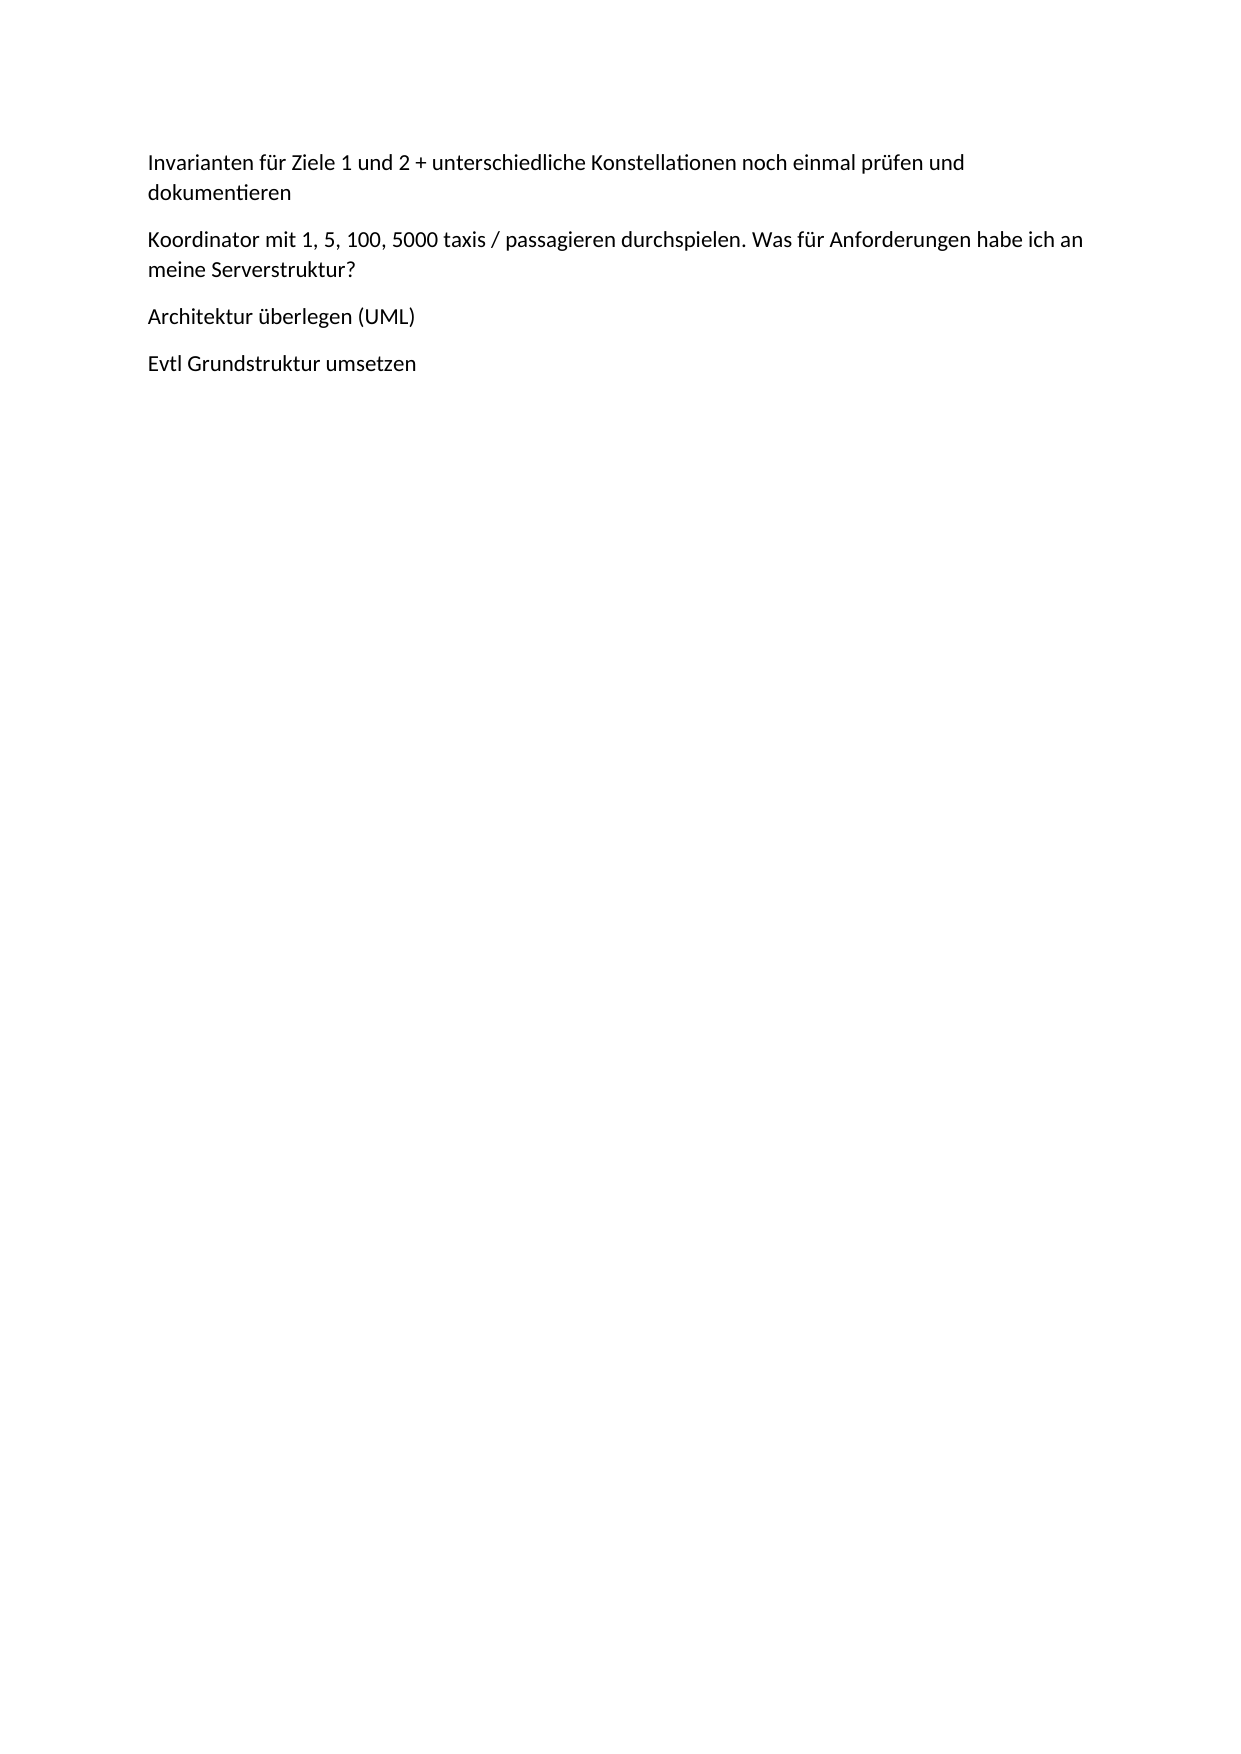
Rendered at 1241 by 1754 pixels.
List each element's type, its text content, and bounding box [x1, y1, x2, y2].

text Evtl Grundstruktur umsetzen [148, 349, 1093, 377]
text Koordinator mit 1, 5, 100, 5000 taxis / passagieren durchspielen. Was für Anforderungen habe ich an meine Serverstruktur? [148, 225, 1093, 283]
text Architektur überlegen (UML) [148, 302, 1093, 330]
text Invarianten für Ziele 1 und 2 + unterschiedliche Konstellationen noch einmal prüfen und dokumentieren [148, 148, 1093, 206]
